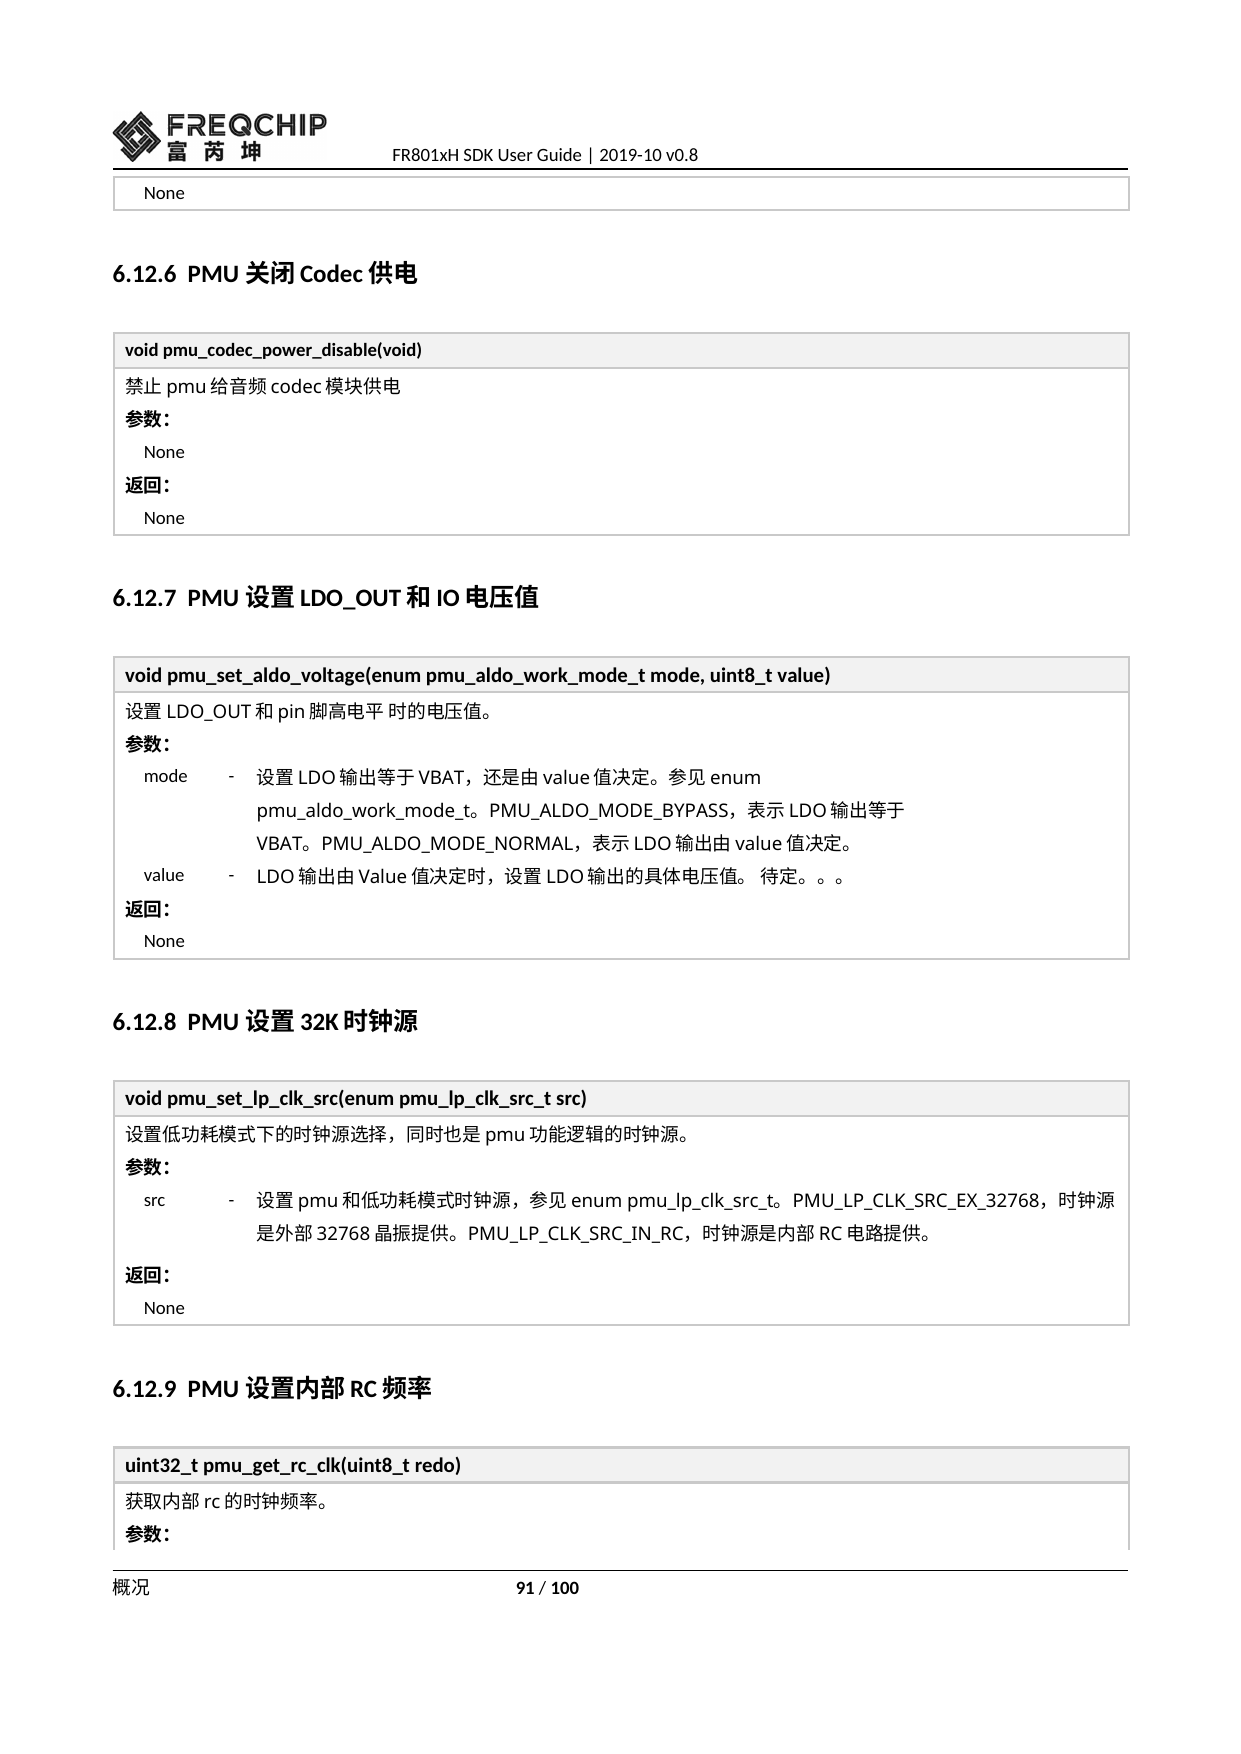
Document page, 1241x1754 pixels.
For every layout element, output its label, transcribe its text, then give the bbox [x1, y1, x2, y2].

subtitle PMU 设置LDO_OUT和IO电压值 [112, 563, 1128, 629]
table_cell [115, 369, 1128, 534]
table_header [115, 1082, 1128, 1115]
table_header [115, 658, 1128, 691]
subtitle PMU 设置32K时钟源 [112, 987, 1128, 1053]
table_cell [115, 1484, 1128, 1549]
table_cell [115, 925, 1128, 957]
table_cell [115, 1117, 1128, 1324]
subtitle PMU 设置内部RC频率 [112, 1353, 1128, 1419]
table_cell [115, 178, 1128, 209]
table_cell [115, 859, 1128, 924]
picture [112, 111, 327, 162]
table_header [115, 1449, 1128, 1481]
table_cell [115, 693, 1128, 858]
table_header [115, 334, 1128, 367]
subtitle PMU 关闭Codec供电 [112, 238, 1128, 304]
